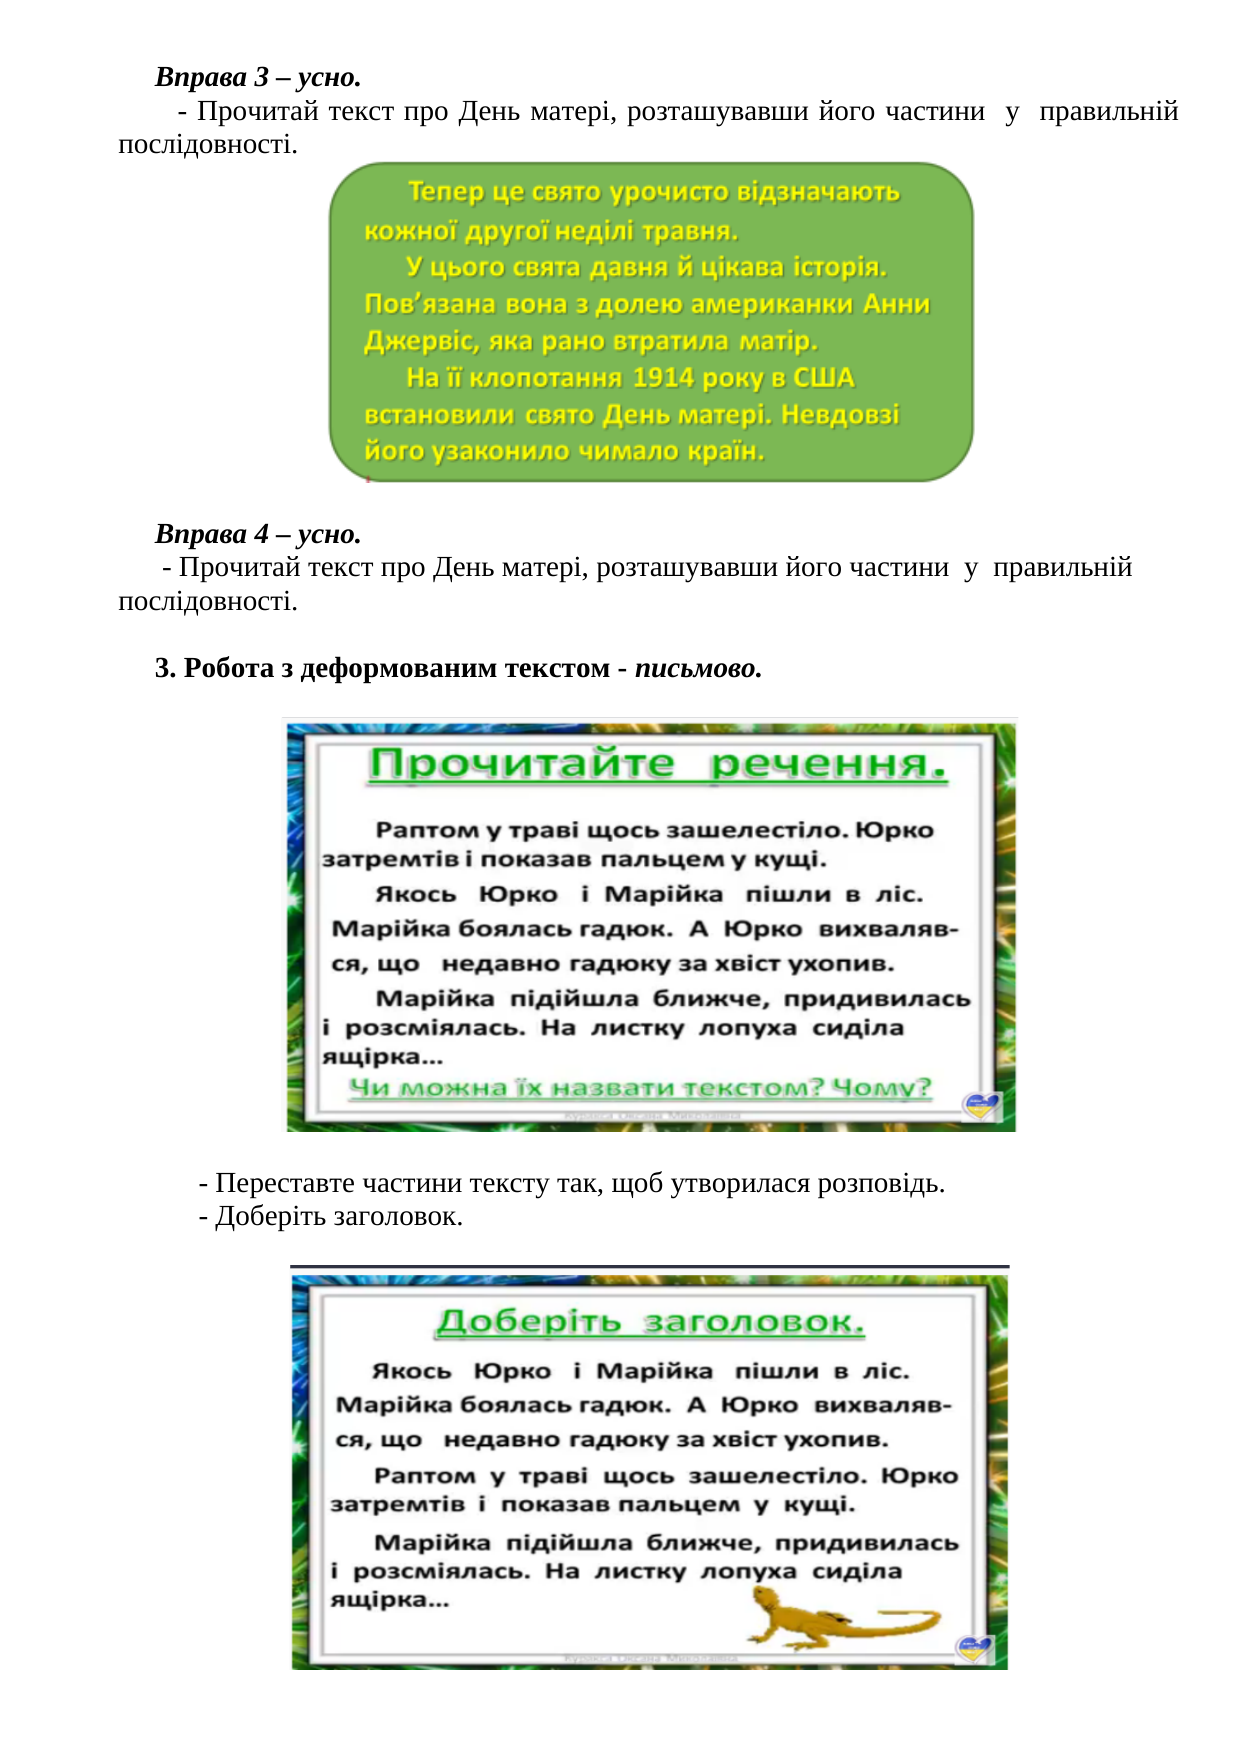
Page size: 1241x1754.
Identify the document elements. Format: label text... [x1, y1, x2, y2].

picture [323, 159, 977, 483]
text - Переставте частини тексту так, щоб утворилася розповідь. [118, 1165, 1181, 1198]
text 3. Робота з деформованим текстом - письмово. [118, 650, 1181, 683]
text Вправа 4 – усно. [118, 516, 1181, 549]
text - Доберіть заголовок. [118, 1198, 1181, 1232]
text - Прочитай текст про День матері, розташувавши його частини у правильній послідовності. [118, 549, 1181, 616]
text - Прочитай текст про День матері, розташувавши його частини у правильній послідовності. [118, 93, 1181, 160]
text Вправа 3 – усно. [118, 59, 1181, 93]
